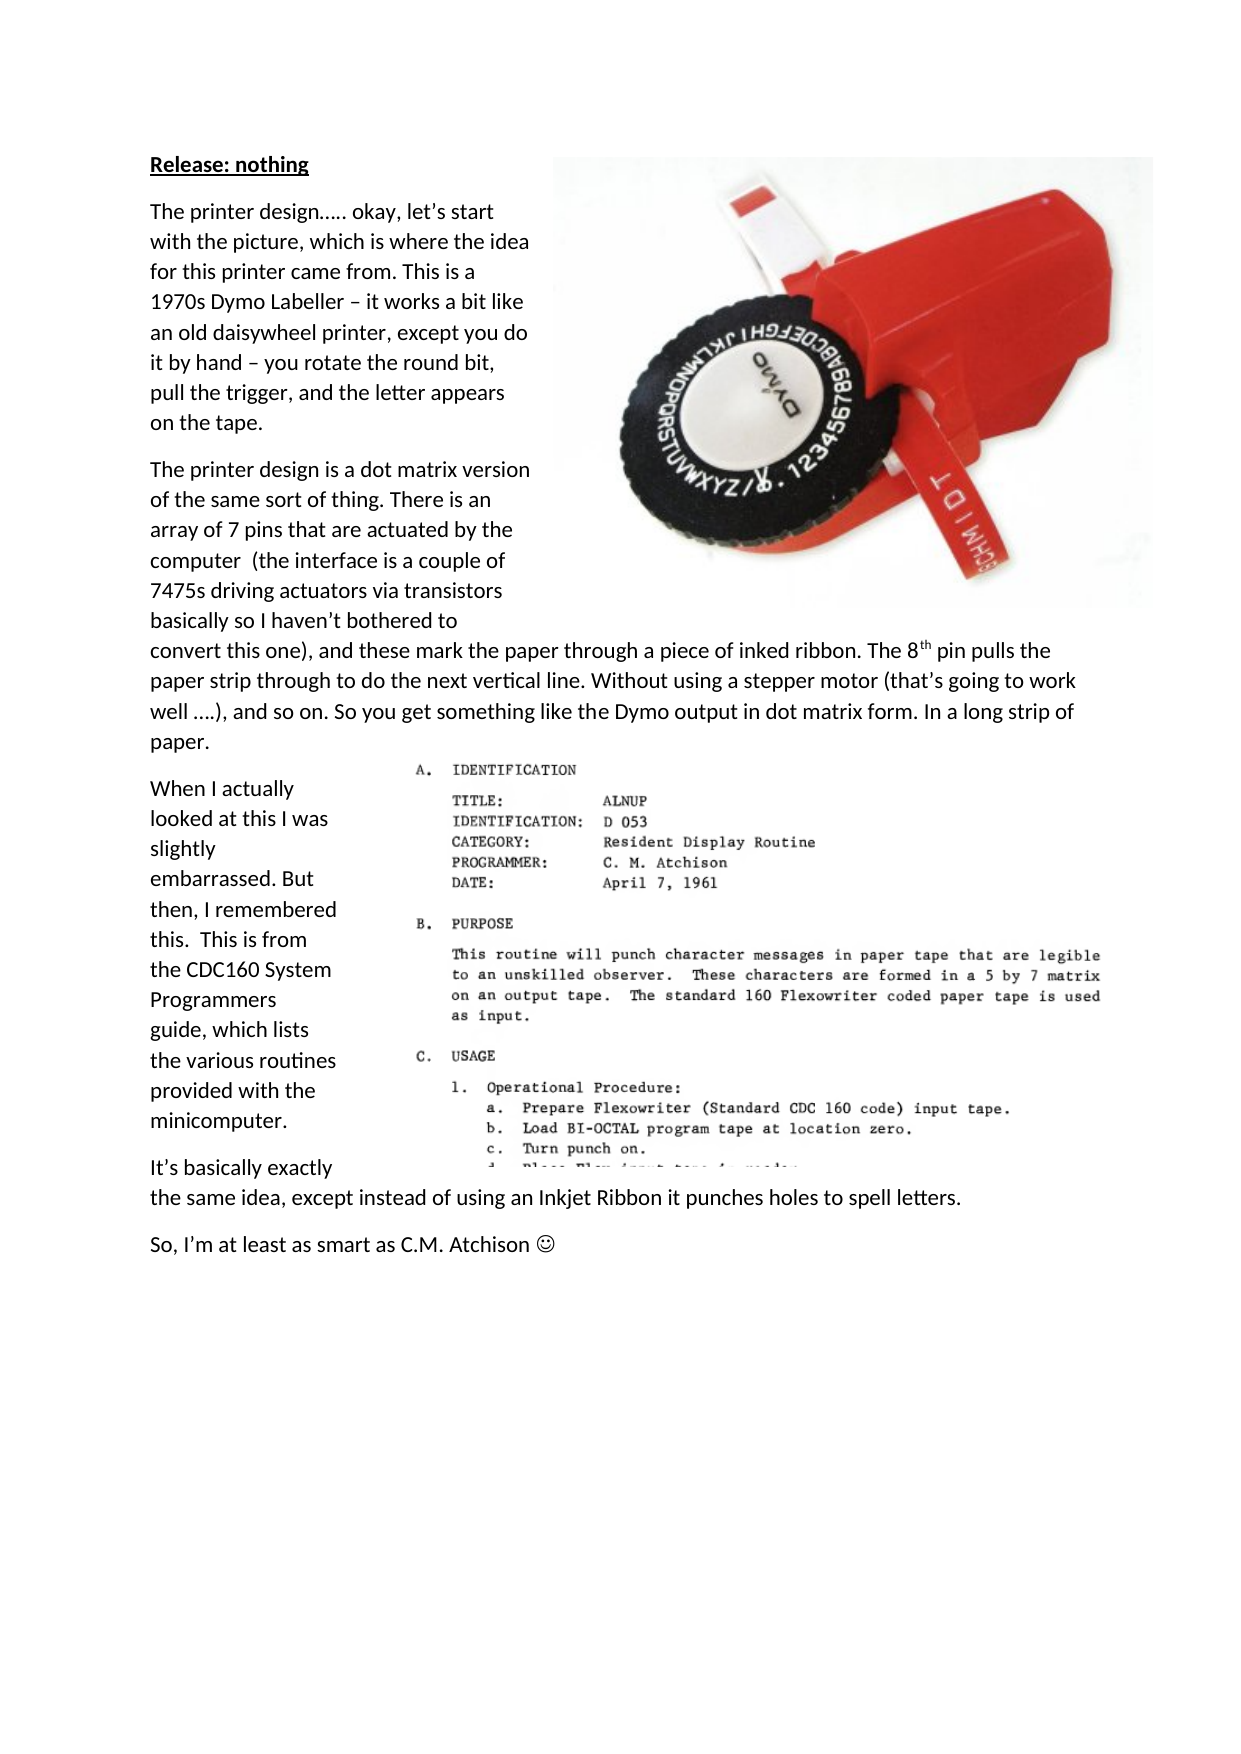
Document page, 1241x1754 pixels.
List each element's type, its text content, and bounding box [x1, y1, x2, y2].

text So, I’m at least as smart as C.M. Atchison [150, 1230, 1090, 1258]
picture [356, 728, 1134, 1167]
text The printer design is a dot matrix version of the same sort of thing. There is an array of 7 pins that are actuated by the computer (the interface is a couple of 7475s driving actuators via transistors basically so I haven’t bothered to convert this one), and these mark the paper through a piece of inked ribbon. The 8th pin pulls the paper strip through to do the next vertical line. Without using a stepper motor (that’s going to work well ….), and so on. So you get something like the Dymo output in dot matrix form. In a long strip of paper. [150, 455, 1090, 755]
text It’s basically exactly the same idea, except instead of using an Inkjet Ribbon it punches holes to spell letters. [150, 1153, 1090, 1211]
text When I actually looked at this I was slightly embarrassed. But then, I remembered this. This is from the CDC160 System Programmers guide, which lists the various routines provided with the minicomputer. [150, 774, 356, 1134]
text The printer design….. okay, let’s start with the picture, which is where the idea for this printer came from. This is a 1970s Dymo Labeller – it works a bit like an old daisywheel printer, except you do it by hand – you rotate the round bit, pull the trigger, and the letter appears on the tape. [150, 197, 553, 436]
text Release: nothing [150, 150, 1090, 178]
picture [553, 157, 1154, 608]
